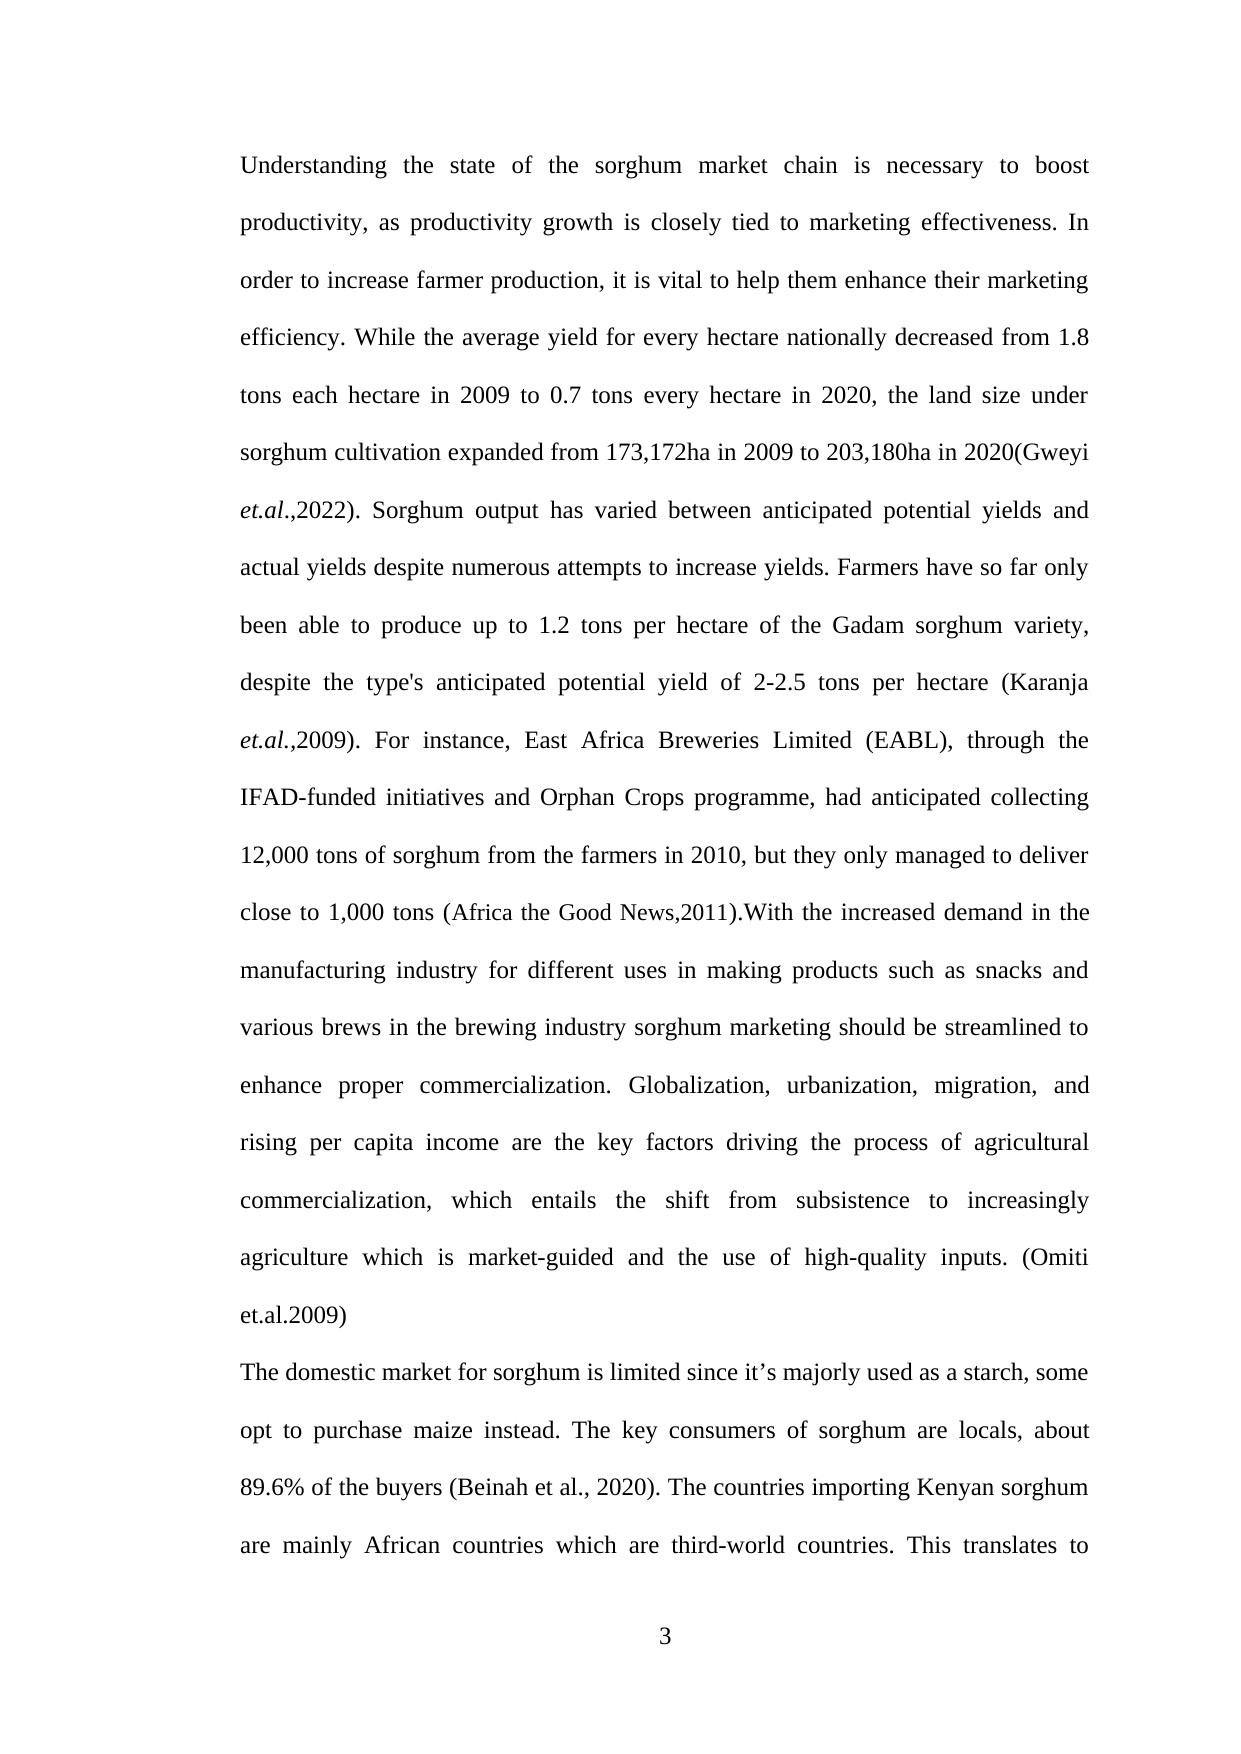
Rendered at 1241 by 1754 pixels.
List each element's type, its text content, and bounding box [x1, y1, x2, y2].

text Understanding the state of the sorghum market chain is necessary to boost productivity, as productivity growth is closely tied to marketing effectiveness. In order to increase farmer production, it is vital to help them enhance their marketing efficiency. While the average yield for every hectare nationally decreased from 1.8 tons each hectare in 2009 to 0.7 tons every hectare in 2020, the land size under sorghum cultivation expanded from 173,172ha in 2009 to 203,180ha in 2020(Gweyi et.al.,2022). Sorghum output has varied between anticipated potential yields and actual yields despite numerous attempts to increase yields. Farmers have so far only been able to produce up to 1.2 tons per hectare of the Gadam sorghum variety, despite the type's anticipated potential yield of 2-2.5 tons per hectare (Karanja et.al.,2009). For instance, East Africa Breweries Limited (EABL), through the IFAD-funded initiatives and Orphan Crops programme, had anticipated collecting 12,000 tons of sorghum from the farmers in 2010, but they only managed to deliver close to 1,000 tons (Africa the Good News,2011).With the increased demand in the manufacturing industry for different uses in making products such as snacks and various brews in the brewing industry sorghum marketing should be streamlined to enhance proper commercialization. Globalization, urbanization, migration, and rising per capita income are the key factors driving the process of agricultural commercialization, which entails the shift from subsistence to increasingly agriculture which is market-guided and the use of high-quality inputs. (Omiti et.al.2009) [240, 150, 1090, 1329]
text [240, 1357, 1090, 1559]
